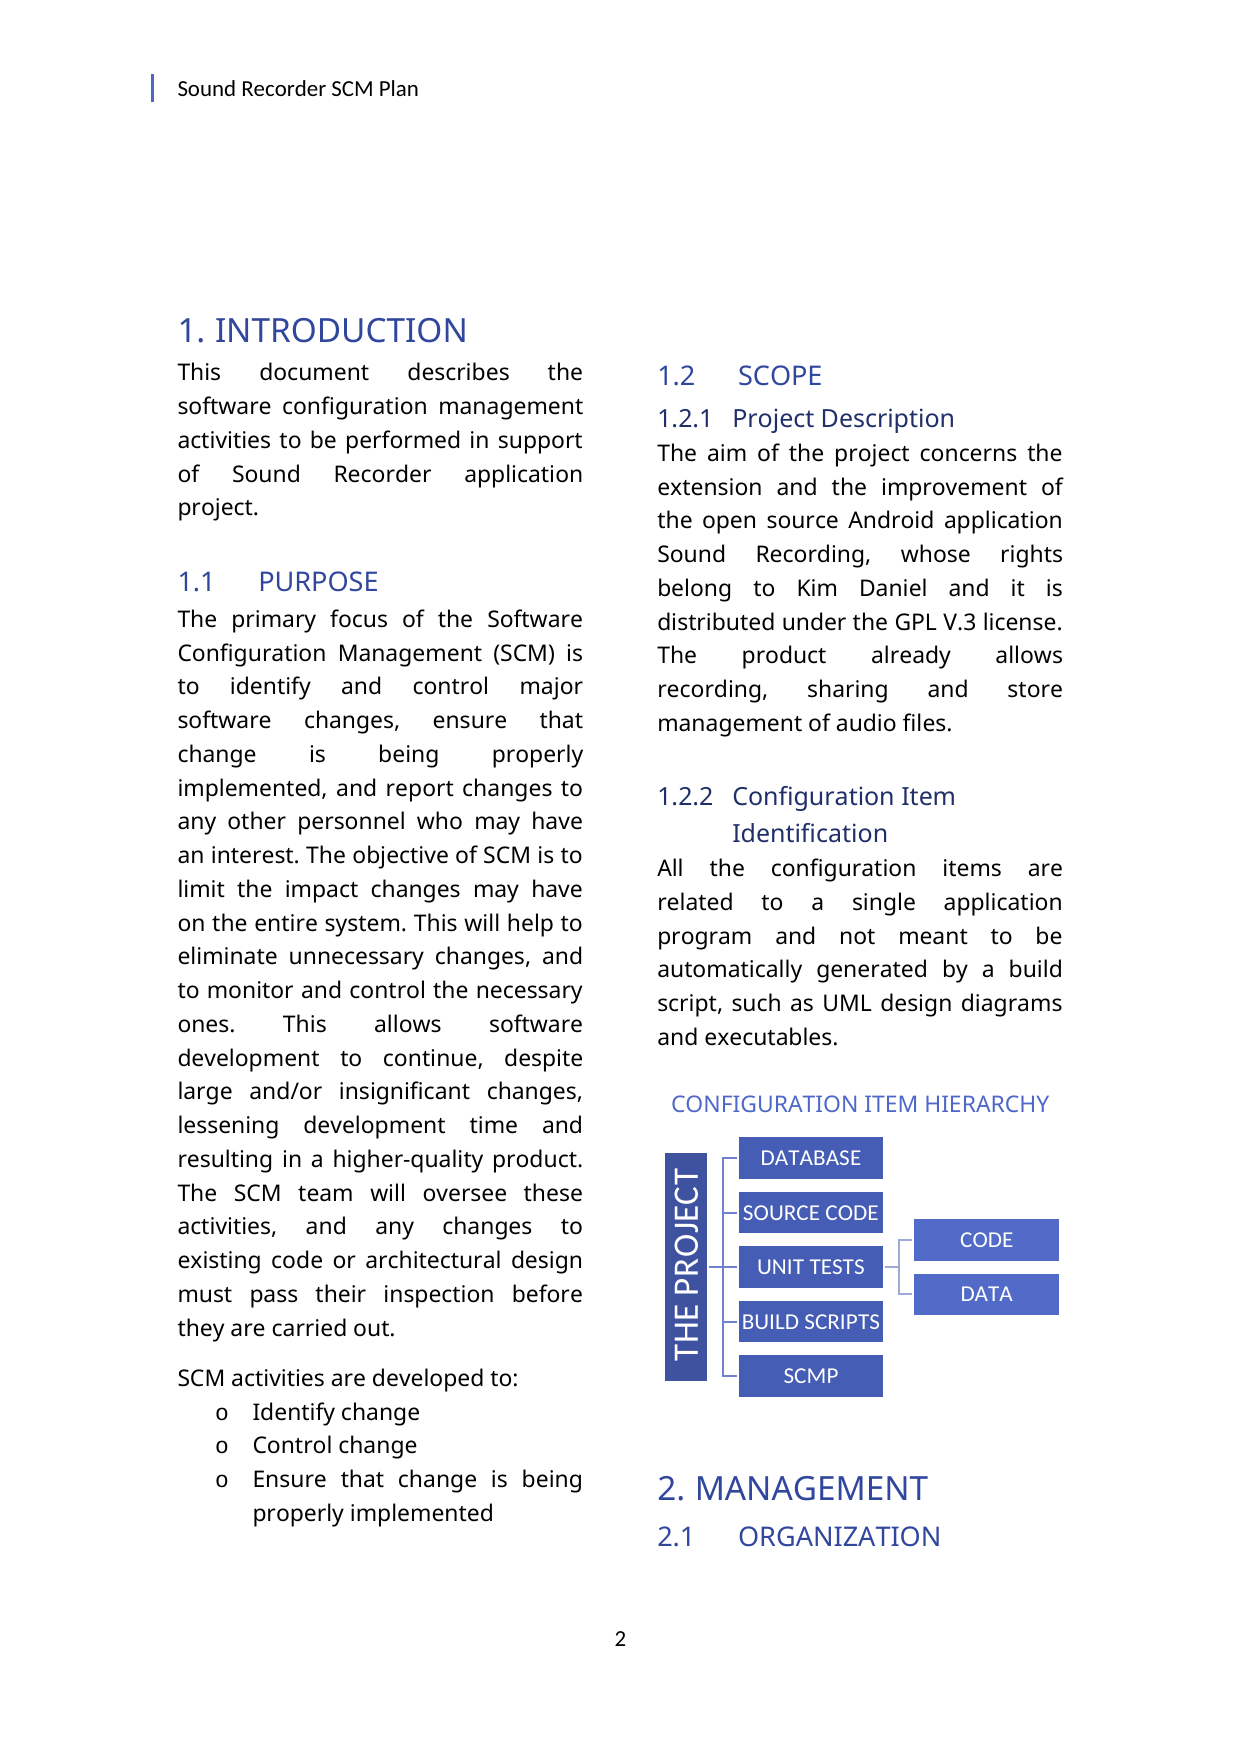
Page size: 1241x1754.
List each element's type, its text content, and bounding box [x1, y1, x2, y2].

subtitle PURPOSE [177, 563, 583, 600]
subtitle Project Description [657, 400, 1063, 434]
subtitle INTRODUCTION [177, 307, 1063, 353]
text All the configuration items are related to a single application program and not meant to be automatically generated by a build script, such as UML design diagrams and executables. [657, 852, 1063, 1052]
subtitle MANAGEMENT [657, 1464, 1063, 1510]
subtitle Configuration Item Identification [657, 779, 1063, 849]
subtitle ORGANIZATION [657, 1517, 1063, 1554]
subtitle SCOPE [657, 356, 1063, 393]
list Identify change [215, 1396, 583, 1427]
text The primary focus of the Software Configuration Management (SCM) is to identify and control major software changes, ensure that change is being properly implemented, and report changes to any other personnel who may have an interest. The objective of SCM is to limit the impact changes may have on the entire system. This will help to eliminate unnecessary changes, and to monitor and control the necessary ones. This allows software development to continue, despite large and/or insignificant changes, lessening development time and resulting in a higher-quality product. The SCM team will oversee these activities, and any changes to existing code or architectural design must pass their inspection before they are carried out. [177, 603, 583, 1343]
text SCM activities are developed to: [177, 1362, 583, 1393]
text This document describes the software configuration management activities to be performed in support of Sound Recorder application project. [177, 356, 583, 522]
text The aim of the project concerns the extension and the improvement of the open source Android application Sound Recording, whose rights belong to Kim Daniel and it is distributed under the GPL V.3 license. The product already allows recording, sharing and store management of audio files. [657, 437, 1063, 738]
text CONFIGURATION ITEM HIERARCHY [657, 1088, 1063, 1120]
list Ensure that change is being properly implemented [215, 1463, 583, 1528]
list Control change [215, 1429, 583, 1461]
